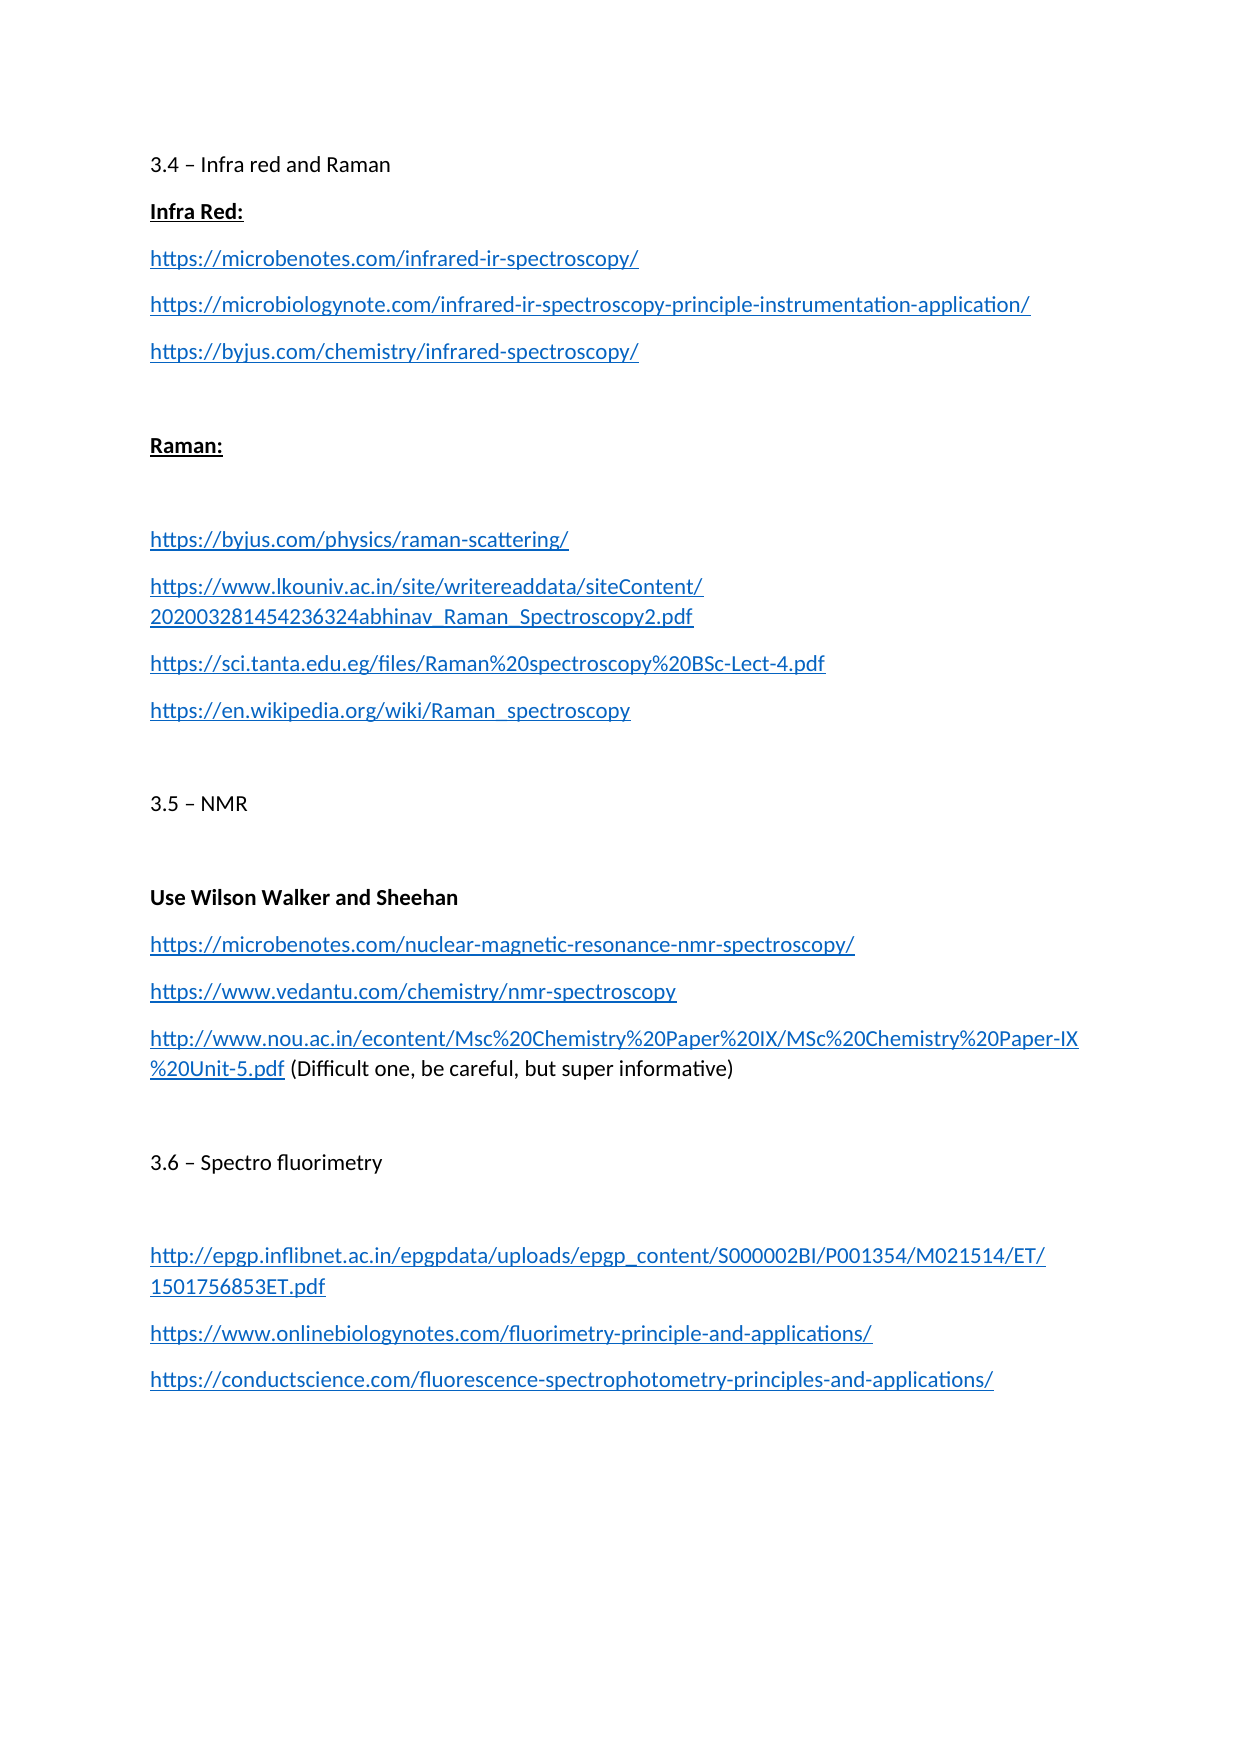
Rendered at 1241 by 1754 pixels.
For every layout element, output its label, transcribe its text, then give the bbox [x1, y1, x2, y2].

text https://microbenotes.com/nuclear-magnetic-resonance-nmr-spectroscopy/ [150, 930, 1090, 958]
text https://byjus.com/physics/raman-scattering/ [150, 525, 1090, 553]
text https://microbenotes.com/infrared-ir-spectroscopy/ [150, 244, 1090, 272]
text Use Wilson Walker and Sheehan [150, 883, 1090, 911]
text https://www.vedantu.com/chemistry/nmr-spectroscopy [150, 977, 1090, 1005]
text https://en.wikipedia.org/wiki/Raman_spectroscopy [150, 696, 1090, 724]
text 3.4 – Infra red and Raman [150, 150, 1090, 178]
text https://www.onlinebiologynotes.com/fluorimetry-principle-and-applications/ [150, 1319, 1090, 1347]
text https://byjus.com/chemistry/infrared-spectroscopy/ [150, 337, 1090, 366]
text https://www.lkouniv.ac.in/site/writereaddata/siteContent/202003281454236324abhinav_Raman_Spectroscopy2.pdf [150, 572, 1090, 630]
text https://microbiologynote.com/infrared-ir-spectroscopy-principle-instrumentation-application/ [150, 291, 1090, 319]
text https://conductscience.com/fluorescence-spectrophotometry-principles-and-applications/ [150, 1366, 1090, 1394]
text http://epgp.inflibnet.ac.in/epgpdata/uploads/epgp_content/S000002BI/P001354/M021514/ET/1501756853ET.pdf [150, 1242, 1090, 1300]
text Infra Red: [150, 197, 1090, 225]
text 3.6 – Spectro fluorimetry [150, 1148, 1090, 1176]
text https://sci.tanta.edu.eg/files/Raman%20spectroscopy%20BSc-Lect-4.pdf [150, 649, 1090, 677]
text Raman: [150, 431, 1090, 459]
text http://www.nou.ac.in/econtent/Msc%20Chemistry%20Paper%20IX/MSc%20Chemistry%20Paper-IX%20Unit-5.pdf (Difficult one, be careful, but super informative) [150, 1024, 1090, 1082]
text 3.5 – NMR [150, 789, 1090, 818]
